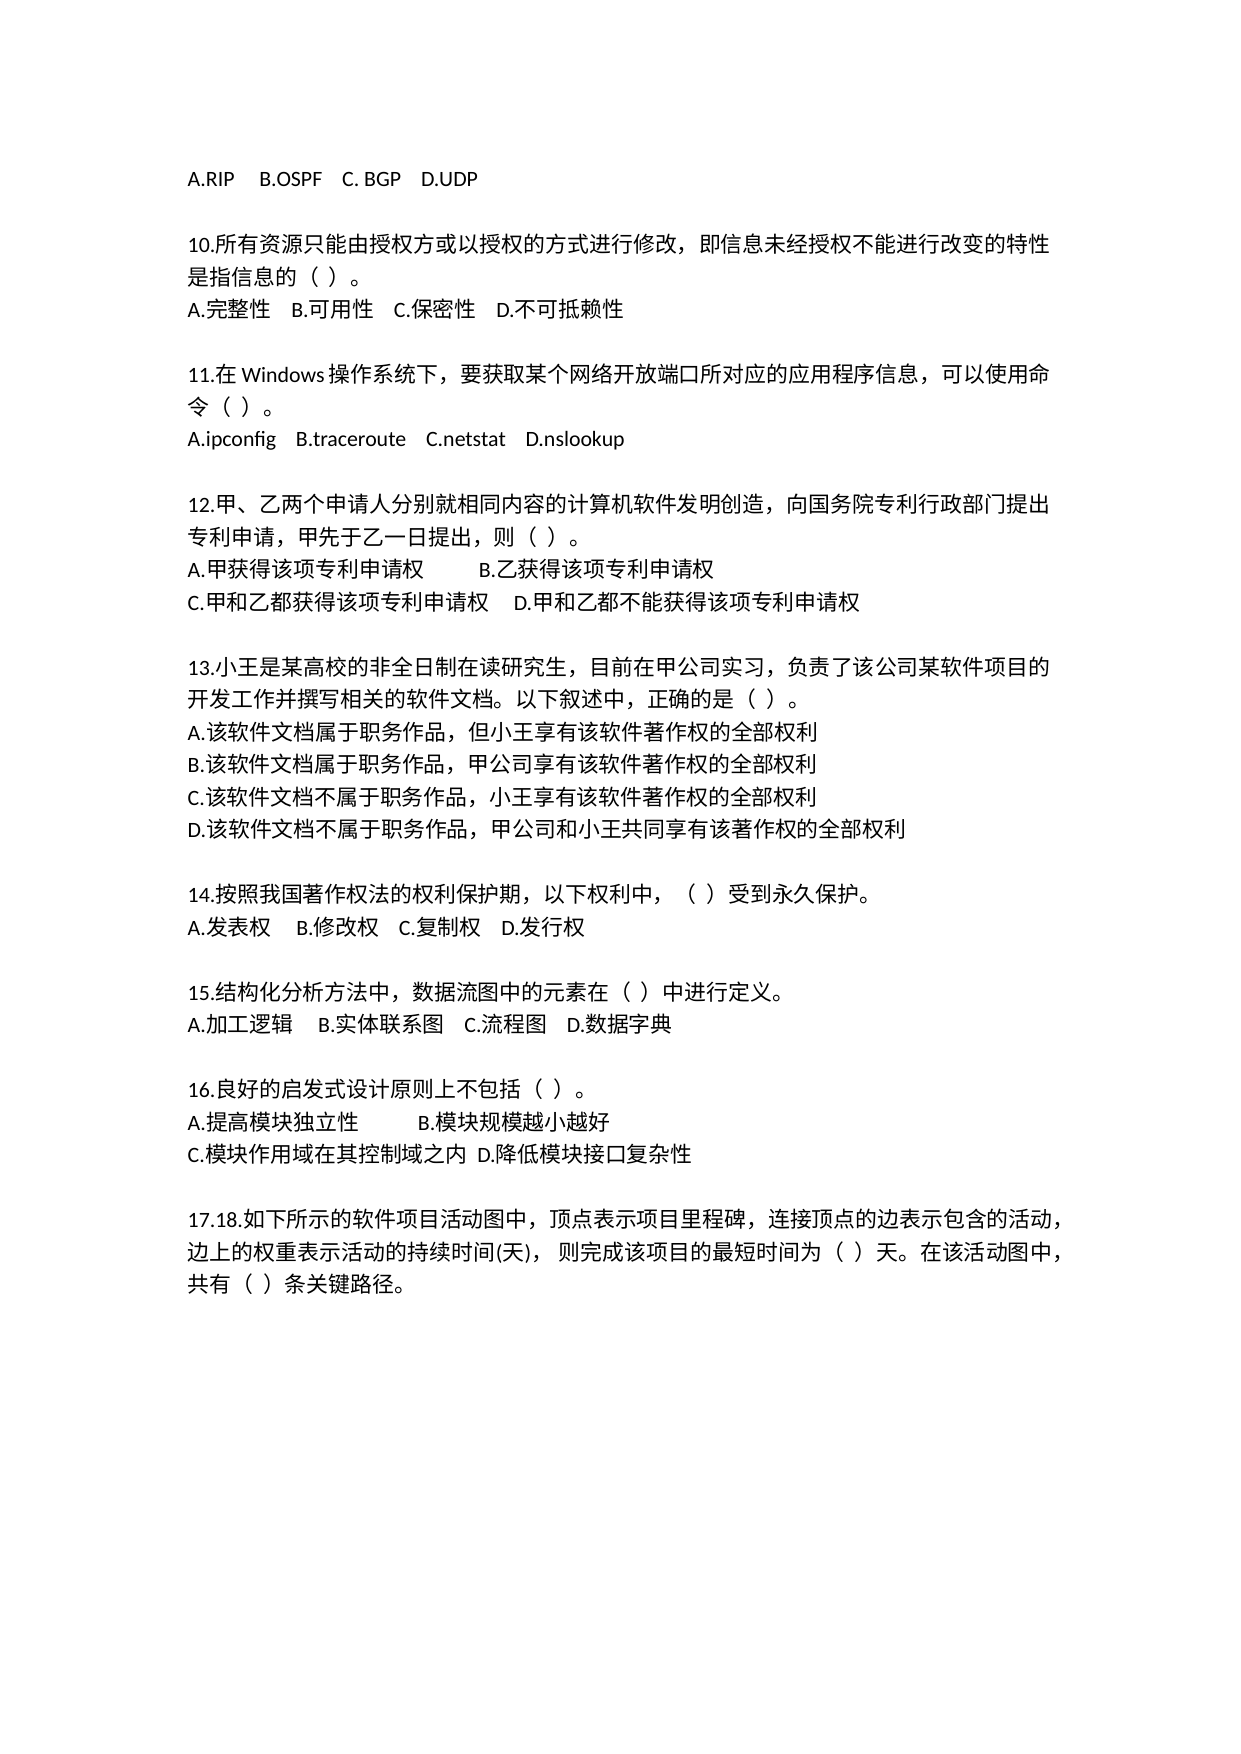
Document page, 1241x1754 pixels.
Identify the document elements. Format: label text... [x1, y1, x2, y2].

text A.甲获得该项专利申请权 B.乙获得该项专利申请权 [187, 552, 1053, 584]
text 11.在Windows操作系统下，要获取某个网络开放端口所对应的应用程序信息，可以使用命令（ ）。 [187, 357, 1053, 422]
text A.加工逻辑 B.实体联系图 C.流程图 D.数据字典 [187, 1007, 1053, 1039]
text A.提高模块独立性 B.模块规模越小越好 [187, 1104, 1053, 1137]
text 17.18.如下所示的软件项目活动图中，顶点表示项目里程碑，连接顶点的边表示包含的活动，边上的权重表示活动的持续时间(天)， 则完成该项目的最短时间为（ ）天。在该活动图中，共有（ ）条关键路径。 [187, 1202, 1053, 1299]
text 15.结构化分析方法中，数据流图中的元素在（ ）中进行定义。 [187, 974, 1053, 1007]
text 12.甲、乙两个申请人分别就相同内容的计算机软件发明创造，向国务院专利行政部门提出专利申请，甲先于乙一日提出，则（ ）。 [187, 487, 1053, 552]
text A.ipconfig B.traceroute C.netstat D.nslookup [187, 422, 1053, 454]
text B.该软件文档属于职务作品，甲公司享有该软件著作权的全部权利 [187, 747, 1053, 779]
text A.发表权 B.修改权 C.复制权 D.发行权 [187, 909, 1053, 942]
text 14.按照我国著作权法的权利保护期，以下权利中，（ ）受到永久保护。 [187, 877, 1053, 909]
text C.该软件文档不属于职务作品，小王享有该软件著作权的全部权利 [187, 779, 1053, 812]
text C.模块作用域在其控制域之内 D.降低模块接口复杂性 [187, 1137, 1053, 1169]
text A.RIP B.OSPF C. BGP D.UDP [187, 162, 1053, 194]
text D.该软件文档不属于职务作品，甲公司和小王共同享有该著作权的全部权利 [187, 812, 1053, 844]
text A.完整性 B.可用性 C.保密性 D.不可抵赖性 [187, 292, 1053, 324]
text 10.所有资源只能由授权方或以授权的方式进行修改，即信息未经授权不能进行改变的特性是指信息的（ ）。 [187, 227, 1053, 292]
text 16.良好的启发式设计原则上不包括（ ）。 [187, 1072, 1053, 1104]
text 13.小王是某高校的非全日制在读研究生，目前在甲公司实习，负责了该公司某软件项目的开发工作并撰写相关的软件文档。以下叙述中，正确的是（ ）。 [187, 649, 1053, 714]
text C.甲和乙都获得该项专利申请权 D.甲和乙都不能获得该项专利申请权 [187, 584, 1053, 617]
text A.该软件文档属于职务作品，但小王享有该软件著作权的全部权利 [187, 714, 1053, 747]
